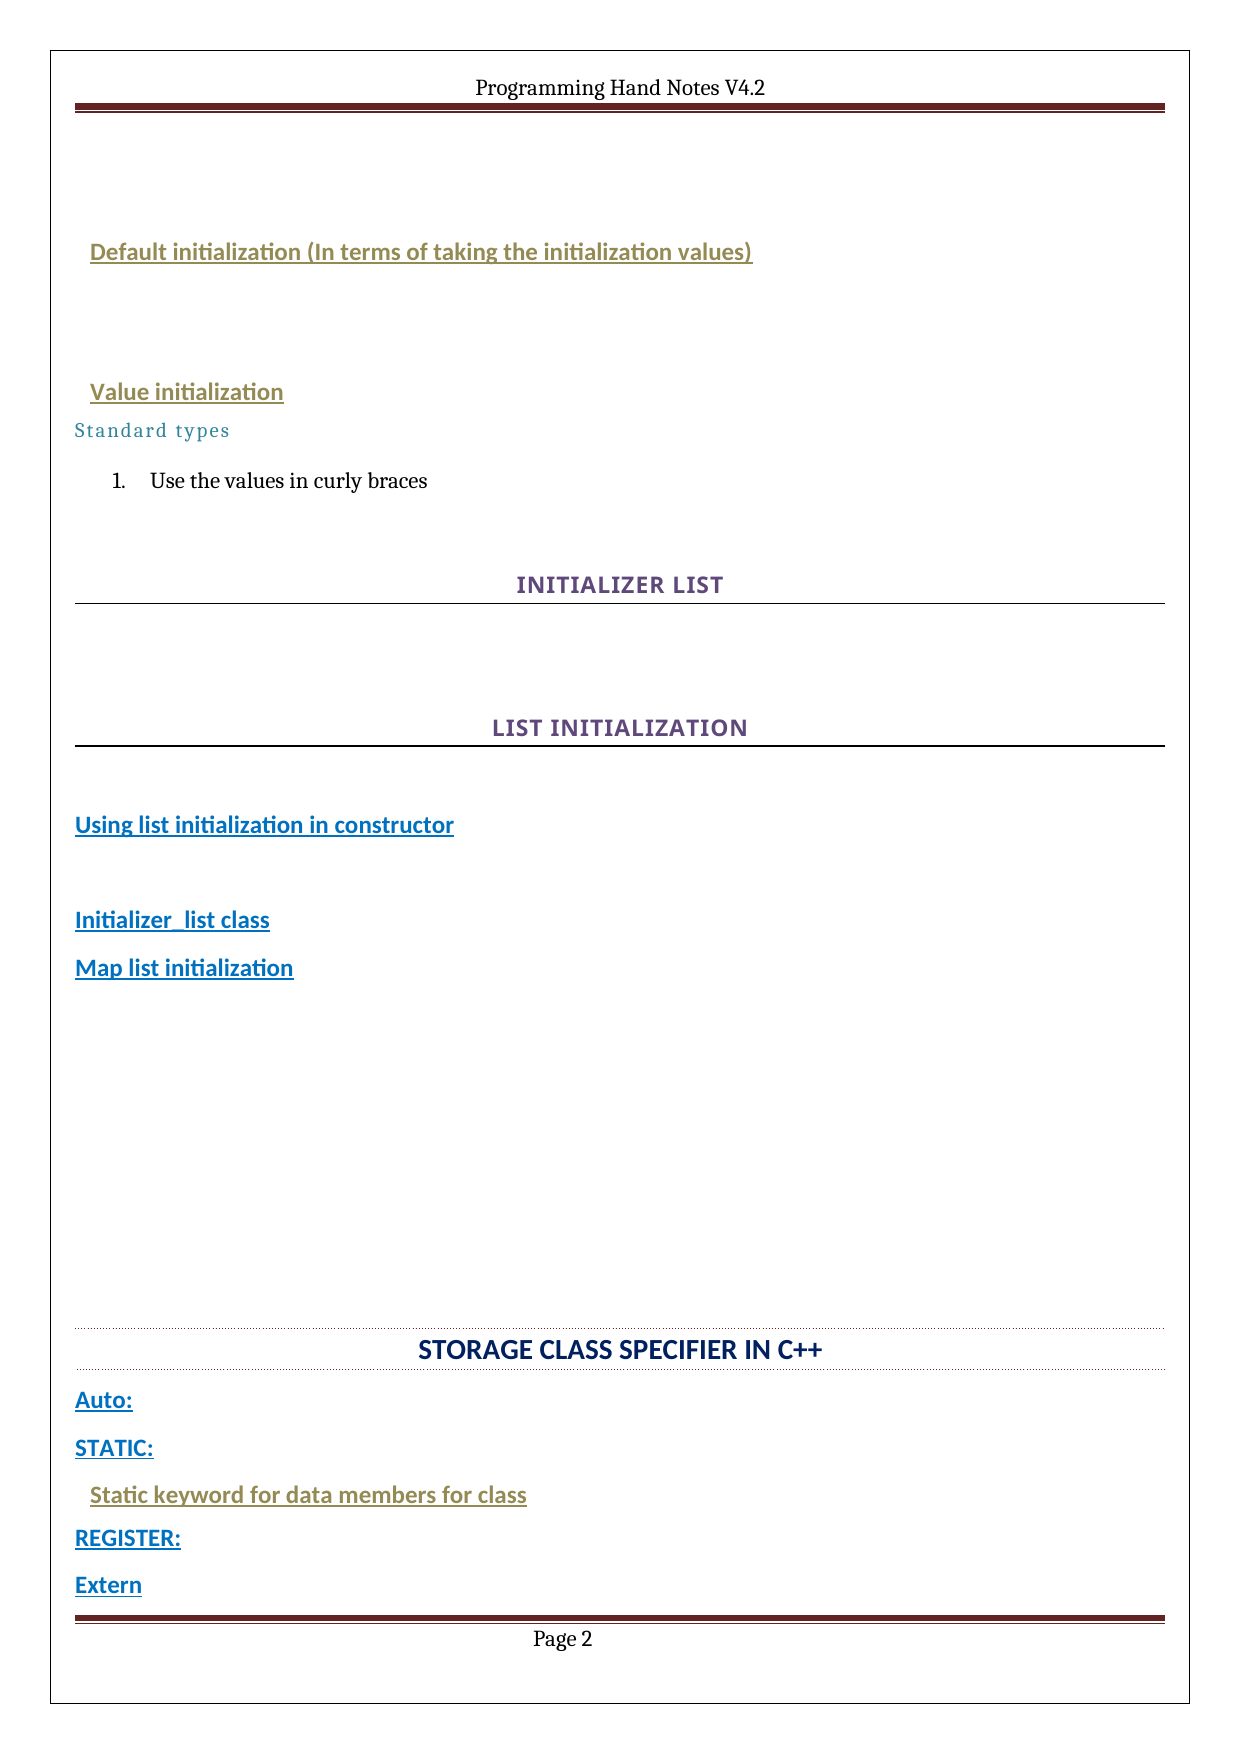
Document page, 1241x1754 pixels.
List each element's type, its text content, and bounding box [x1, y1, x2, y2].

subtitle Map list initialization [75, 952, 1165, 982]
subtitle Standard types [75, 419, 1165, 443]
subtitle Initializer list [75, 569, 1165, 603]
subtitle storage class specifier IN C++ [75, 1328, 1165, 1370]
subtitle Using list initialization in constructor [75, 809, 1165, 840]
subtitle REGISTER: [75, 1522, 1165, 1553]
text Default initialization (In terms of taking the initialization values) [75, 236, 1165, 267]
text Value initialization [75, 376, 1165, 406]
subtitle Auto: [75, 1384, 1165, 1415]
list Use the values in curly braces [112, 468, 1165, 494]
subtitle STATIC: [75, 1432, 1165, 1462]
text Static keyword for data members for class [75, 1479, 1165, 1510]
subtitle List Initialization [75, 712, 1165, 745]
subtitle Extern [75, 1570, 1165, 1600]
subtitle Initializer_list class [75, 904, 1165, 935]
